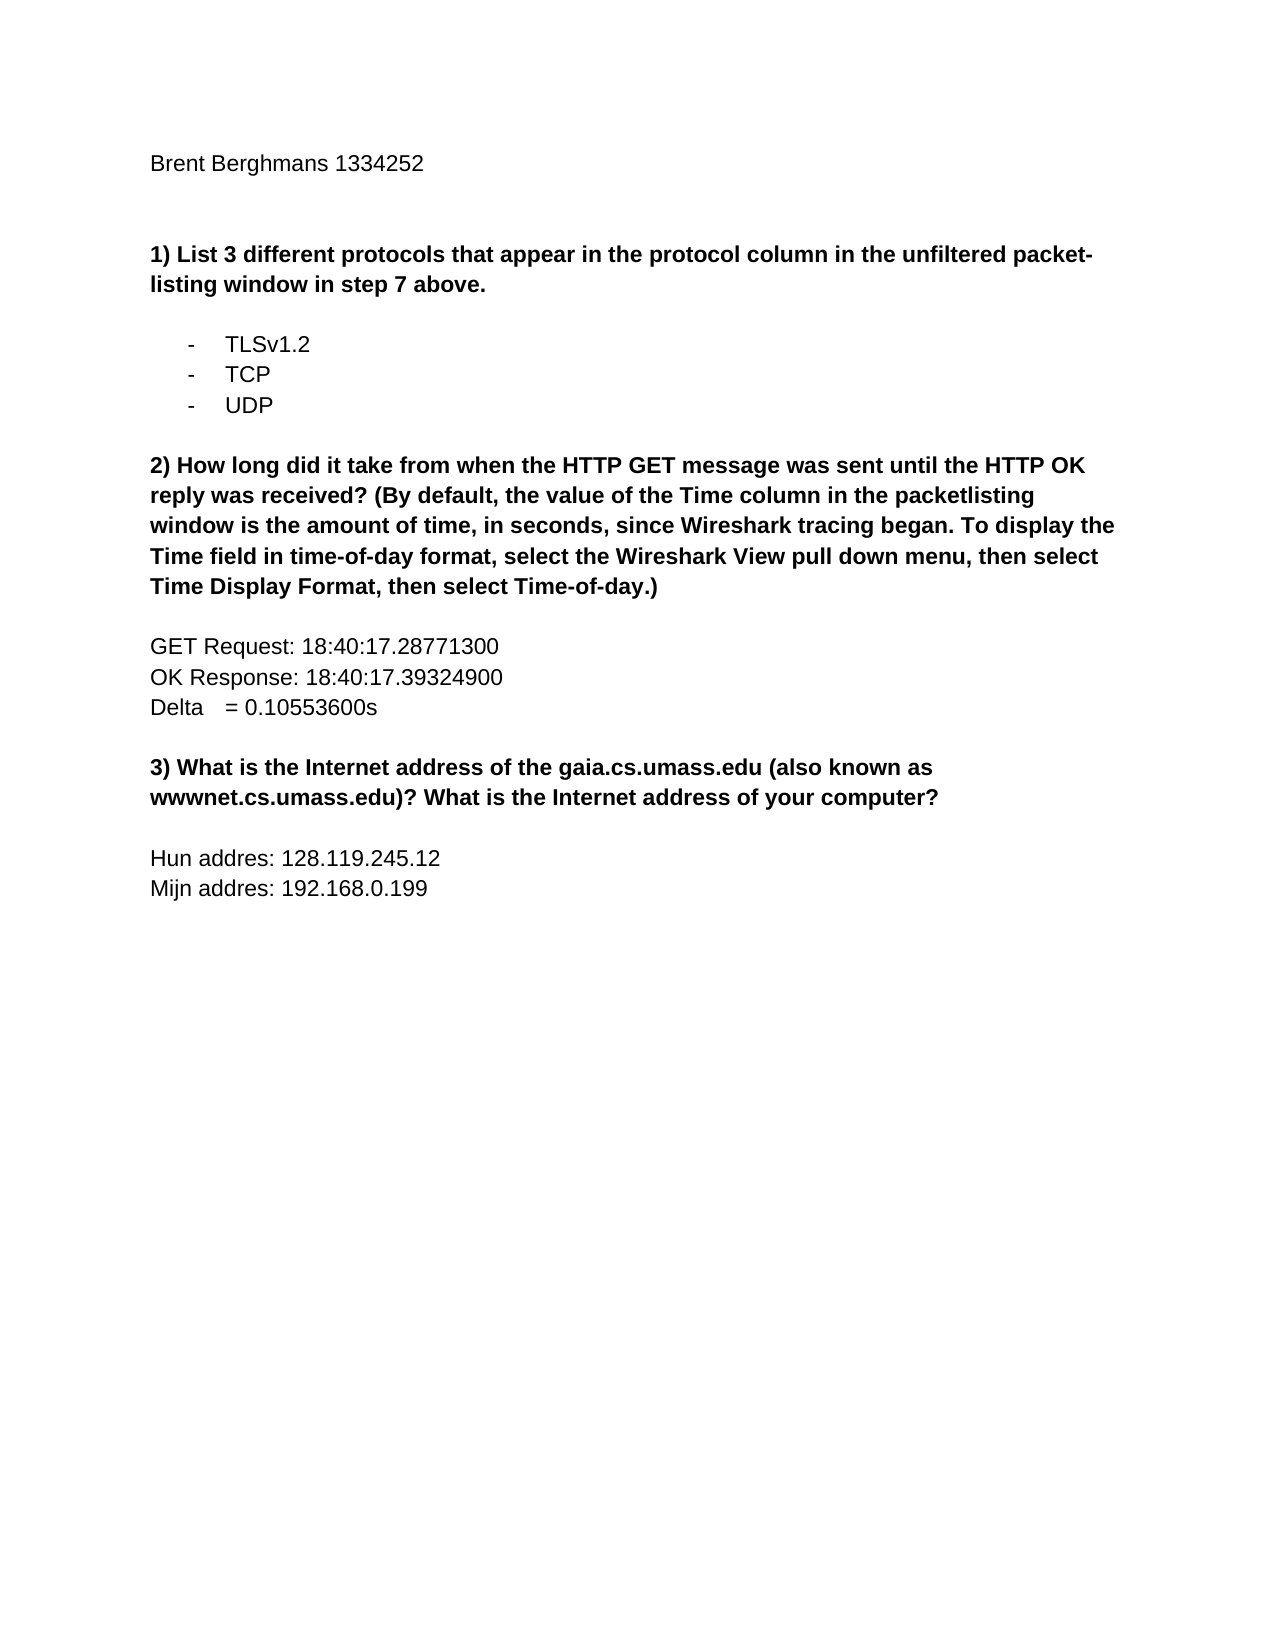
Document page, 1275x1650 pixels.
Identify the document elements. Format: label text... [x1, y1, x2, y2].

text Hun addres: 128.119.245.12 [150, 845, 1125, 871]
text 3) What is the Internet address of the gaia.cs.umass.edu (also known as wwwnet.cs.umass.edu)? What is the Internet address of your computer? [150, 754, 1125, 811]
list TLSv1.2 [187, 331, 1125, 358]
text Delta = 0.10553600s [150, 694, 1125, 720]
list UDP [187, 392, 1125, 418]
text GET Request: 18:40:17.28771300 [150, 633, 1125, 660]
text Mijn addres: 192.168.0.199 [150, 875, 1125, 901]
text 2) How long did it take from when the HTTP GET message was sent until the HTTP OK reply was received? (By default, the value of the Time column in the packetlisting window is the amount of time, in seconds, since Wireshark tracing began. To display the Time field in time-of-day format, select the Wireshark View pull down menu, then select Time Display Format, then select Time-of-day.) [150, 452, 1125, 599]
text OK Response: 18:40:17.39324900 [150, 663, 1125, 690]
list TCP [187, 361, 1125, 388]
text Brent Berghmans 1334252 [150, 150, 1125, 176]
text 1) List 3 different protocols that appear in the protocol column in the unfiltered packet-listing window in step 7 above. [150, 241, 1125, 297]
